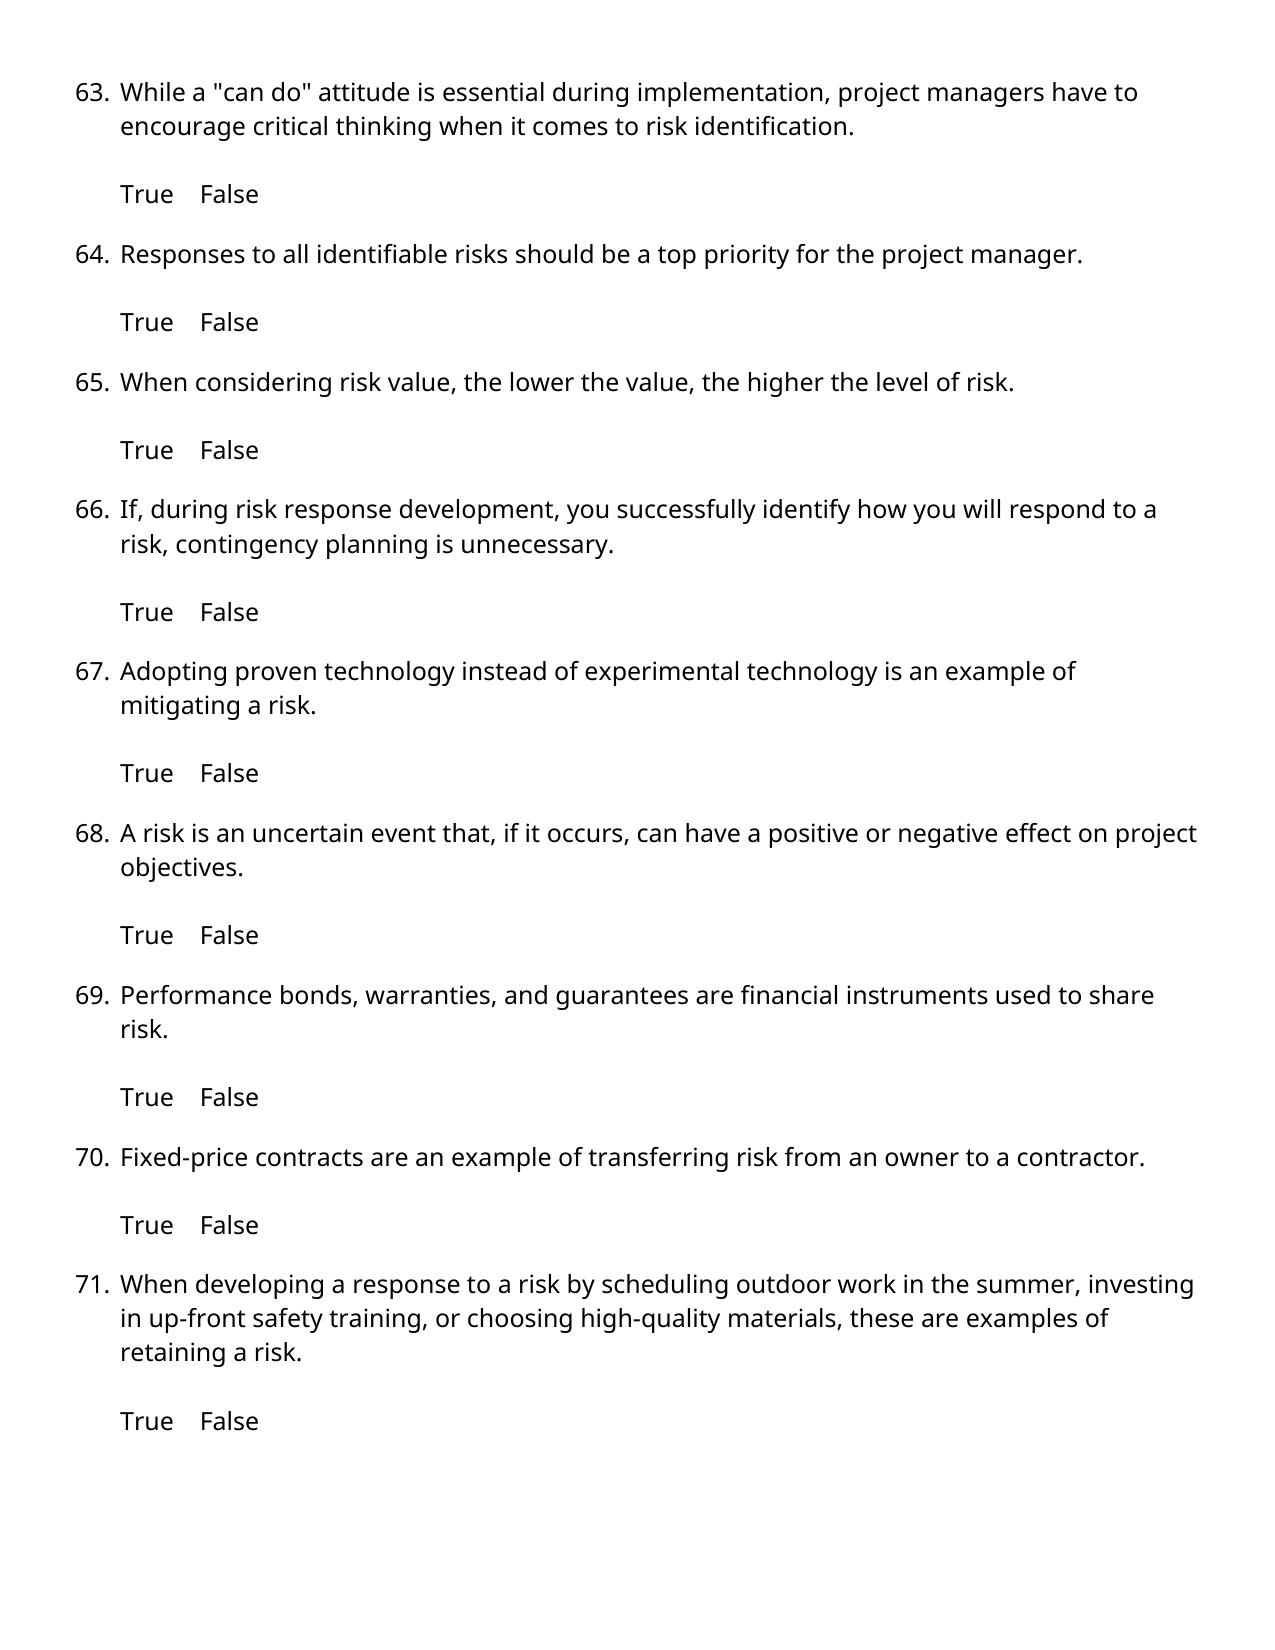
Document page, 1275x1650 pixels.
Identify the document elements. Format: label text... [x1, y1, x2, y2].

table_header A risk is an uncertain event that, if it occurs, can have a positive or negative effect on project objectives. True False [120, 816, 1200, 952]
table_header When developing a response to a risk by scheduling outdoor work in the summer, investing in up-front safety training, or choosing high-quality materials, these are examples of retaining a risk. True False [120, 1267, 1200, 1437]
table_header 68. [75, 816, 120, 952]
table_header Adopting proven technology instead of experimental technology is an example of mitigating a risk. True False [120, 654, 1200, 790]
table_header Fixed-price contracts are an example of transferring risk from an owner to a contractor. True False [120, 1139, 1200, 1241]
table_header When considering risk value, the lower the value, the higher the level of risk. True False [120, 365, 1200, 467]
table_header 65. [75, 365, 120, 467]
table_header 67. [75, 654, 120, 790]
table_header If, during risk response development, you successfully identify how you will respond to a risk, contingency planning is unnecessary. True False [120, 492, 1200, 628]
table_header 64. [75, 237, 120, 339]
table_header 70. [75, 1139, 120, 1241]
table_header 66. [75, 492, 120, 628]
table_header Responses to all identifiable risks should be a top priority for the project manager. True False [120, 237, 1200, 339]
table_header 71. [75, 1267, 120, 1437]
table_header 69. [75, 978, 120, 1114]
table_header 63. [75, 75, 120, 211]
table_header While a "can do" attitude is essential during implementation, project managers have to encourage critical thinking when it comes to risk identification. True False [120, 75, 1200, 211]
table_header Performance bonds, warranties, and guarantees are financial instruments used to share risk. True False [120, 978, 1200, 1114]
